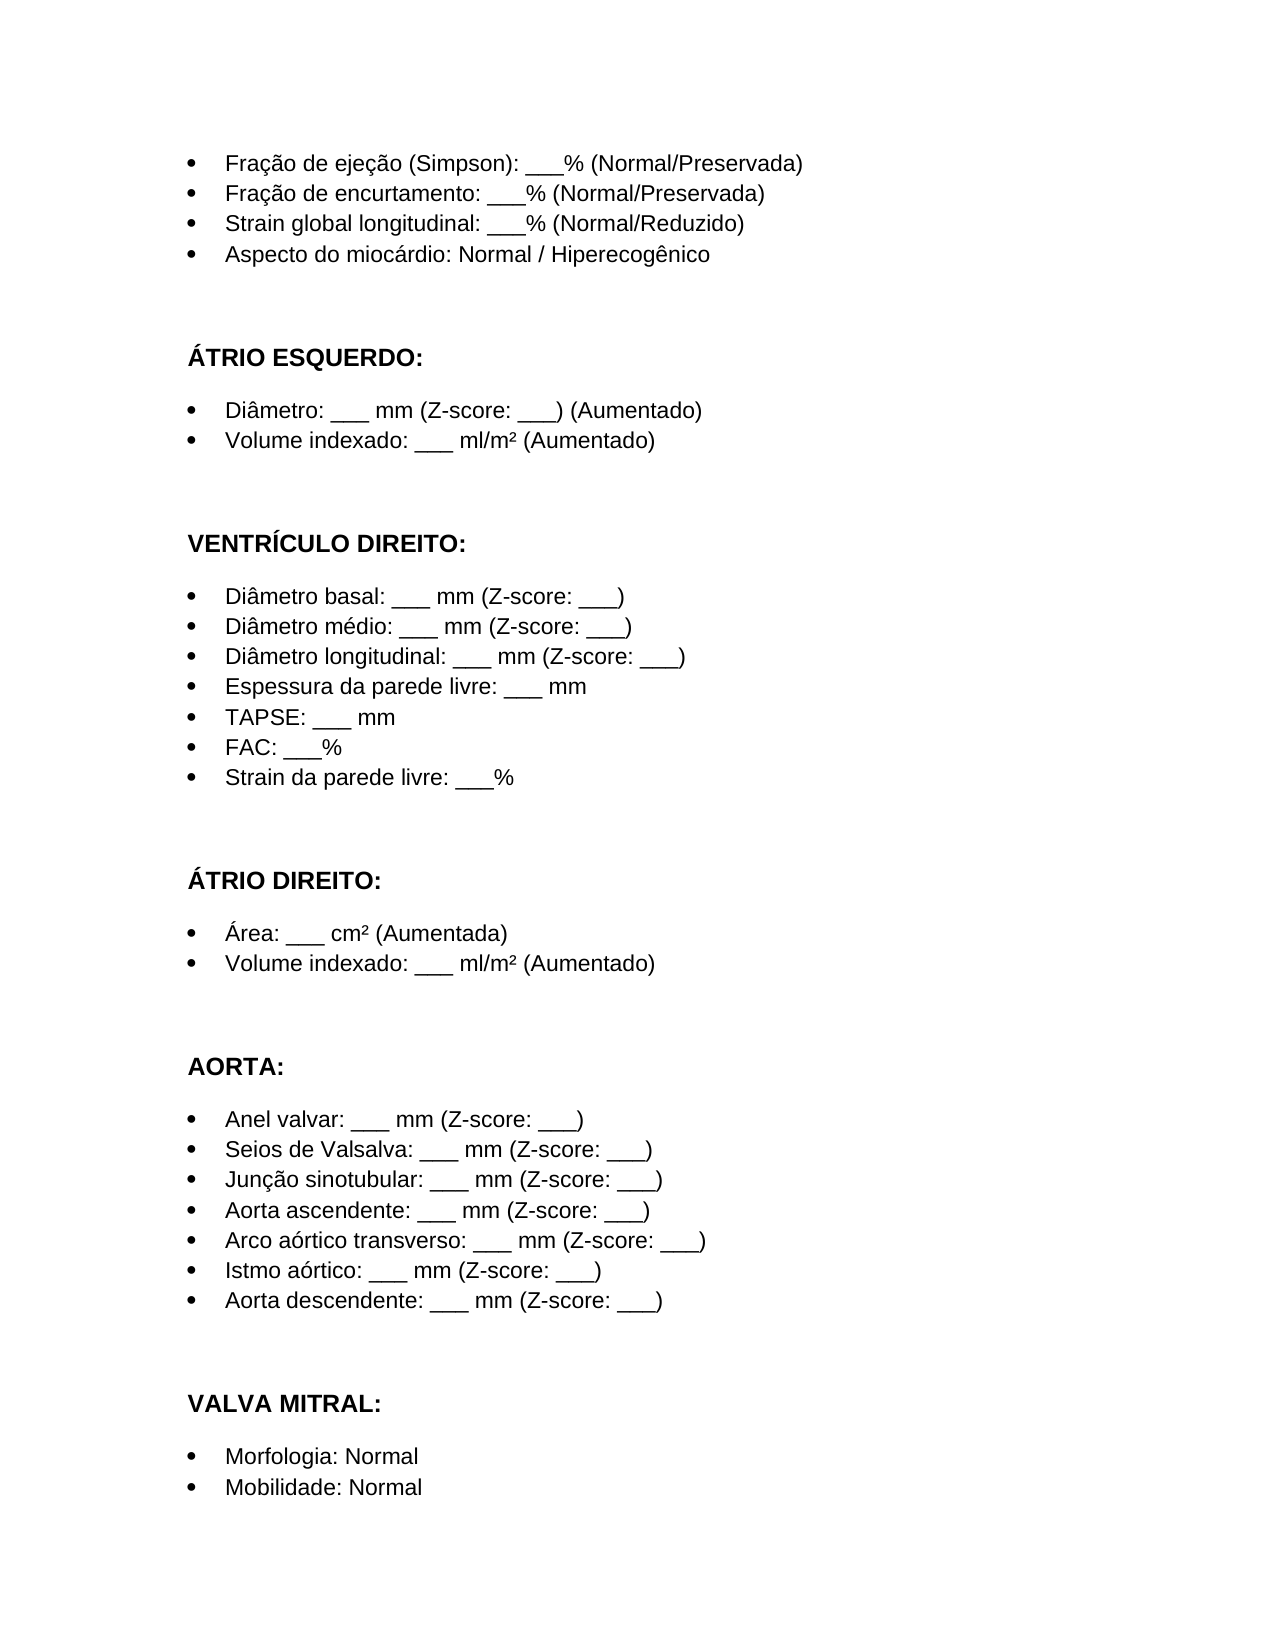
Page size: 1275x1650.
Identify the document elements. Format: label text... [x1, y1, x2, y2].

list Morfologia: Normal [187, 1443, 1087, 1469]
text ÁTRIO DIREITO: [187, 866, 1087, 895]
list Seios de Valsalva: ___ mm (Z-score: ___) [187, 1136, 1087, 1163]
list Fração de ejeção (Simpson): ___% (Normal/Preservada) [187, 150, 1087, 176]
list Volume indexado: ___ ml/m² (Aumentado) [187, 950, 1087, 976]
list Diâmetro longitudinal: ___ mm (Z-score: ___) [187, 643, 1087, 669]
list Diâmetro basal: ___ mm (Z-score: ___) [187, 583, 1087, 609]
text AORTA: [187, 1052, 1087, 1081]
list Aorta ascendente: ___ mm (Z-score: ___) [187, 1197, 1087, 1223]
text VENTRÍCULO DIREITO: [187, 529, 1087, 558]
list Área: ___ cm² (Aumentada) [187, 920, 1087, 946]
list Aorta descendente: ___ mm (Z-score: ___) [187, 1287, 1087, 1314]
list Volume indexado: ___ ml/m² (Aumentado) [187, 427, 1087, 453]
list Arco aórtico transverso: ___ mm (Z-score: ___) [187, 1227, 1087, 1253]
list Anel valvar: ___ mm (Z-score: ___) [187, 1106, 1087, 1132]
list Diâmetro: ___ mm (Z-score: ___) (Aumentado) [187, 397, 1087, 423]
list Istmo aórtico: ___ mm (Z-score: ___) [187, 1257, 1087, 1283]
list TAPSE: ___ mm [187, 703, 1087, 730]
text ÁTRIO ESQUERDO: [187, 343, 1087, 371]
list FAC: ___% [187, 734, 1087, 760]
list Junção sinotubular: ___ mm (Z-score: ___) [187, 1166, 1087, 1193]
list Aspecto do miocárdio: Normal / Hiperecogênico [187, 241, 1087, 267]
list Fração de encurtamento: ___% (Normal/Preservada) [187, 180, 1087, 207]
list Mobilidade: Normal [187, 1473, 1087, 1500]
list Espessura da parede livre: ___ mm [187, 673, 1087, 700]
text VALVA MITRAL: [187, 1389, 1087, 1418]
list Strain global longitudinal: ___% (Normal/Reduzido) [187, 210, 1087, 237]
list Diâmetro médio: ___ mm (Z-score: ___) [187, 613, 1087, 639]
list Strain da parede livre: ___% [187, 764, 1087, 790]
